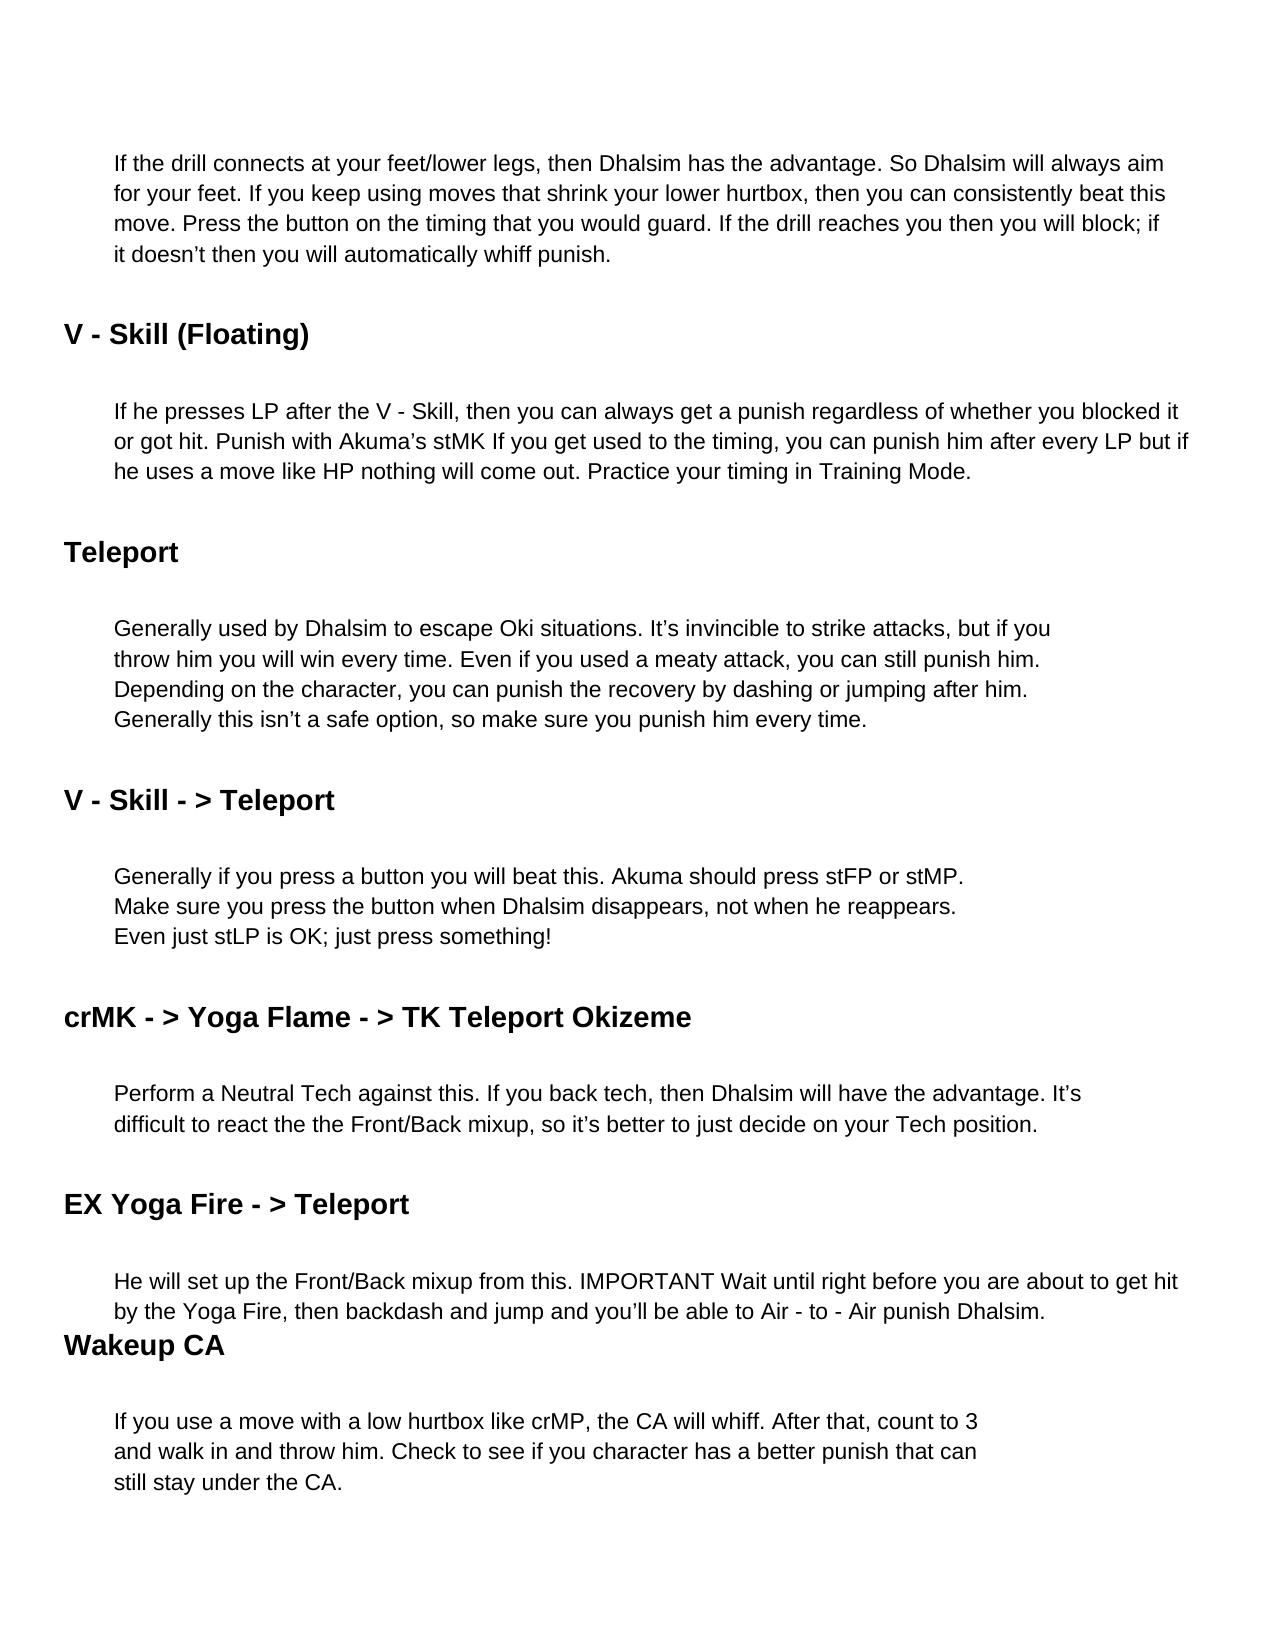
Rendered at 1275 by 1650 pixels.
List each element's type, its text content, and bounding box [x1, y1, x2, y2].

text If you use a move with a low hurtbox like crMP, the CA will whiff. After that, count to 3 and walk in and throw him. Check to see if you character has a better punish that can still stay under the CA. [113, 1408, 987, 1495]
text Perform a Neutral Tech against this. If you back tech, then Dhalsim will have the advantage. It’s difficult to react the the Front/Back mixup, so it’s better to just decide on your Tech position. [113, 1080, 1124, 1137]
text Generally if you press a button you will beat this. Akuma should press stFP or stMP. Make sure you press the button when Dhalsim disappears, not when he reappears. Even just stLP is OK; just press something! [113, 863, 1008, 949]
text V - Skill (Floating) [63, 317, 352, 351]
text Generally used by Dhalsim to escape Oki situations. It’s invincible to strike attacks, but if you throw him you will win every time. Even if you used a meaty attack, you can still punish him. Depending on the character, you can punish the recovery by dashing or jumping after him. Generally this isn’t a safe option, so make sure you punish him every time. [113, 615, 1080, 732]
text crMK - > Yoga Flame - > TK Teleport Okizeme [63, 1000, 742, 1034]
text Teleport [63, 535, 215, 569]
text If he presses LP after the V - Skill, then you can always get a punish regardless of whether you blocked it or got hit. Punish with Akuma’s stMK If you get used to the timing, you can punish him after every LP but if he uses a move like HP nothing will come out. Practice your timing in Training Mode. [113, 398, 1193, 484]
text He will set up the Front/Back mixup from this. IMPORTANT Wait until right before you are about to get hit by the Yoga Fire, then backdash and jump and you’ll be able to Air - to - Air punish Dhalsim. [113, 1268, 1199, 1324]
text If the drill connects at your feet/lower legs, then Dhalsim has the advantage. So Dhalsim will always aim for your feet. If you keep using moves that shrink your lower hurtbox, then you can consistently beat this move. Press the button on the timing that you would guard. If the drill reaches you then you will block; if it doesn’t then you will automatically whiff punish. [113, 150, 1175, 267]
text Wakeup CA [63, 1328, 264, 1362]
text V - Skill - > Teleport [63, 783, 376, 816]
text EX Yoga Fire - > Teleport [63, 1187, 451, 1221]
